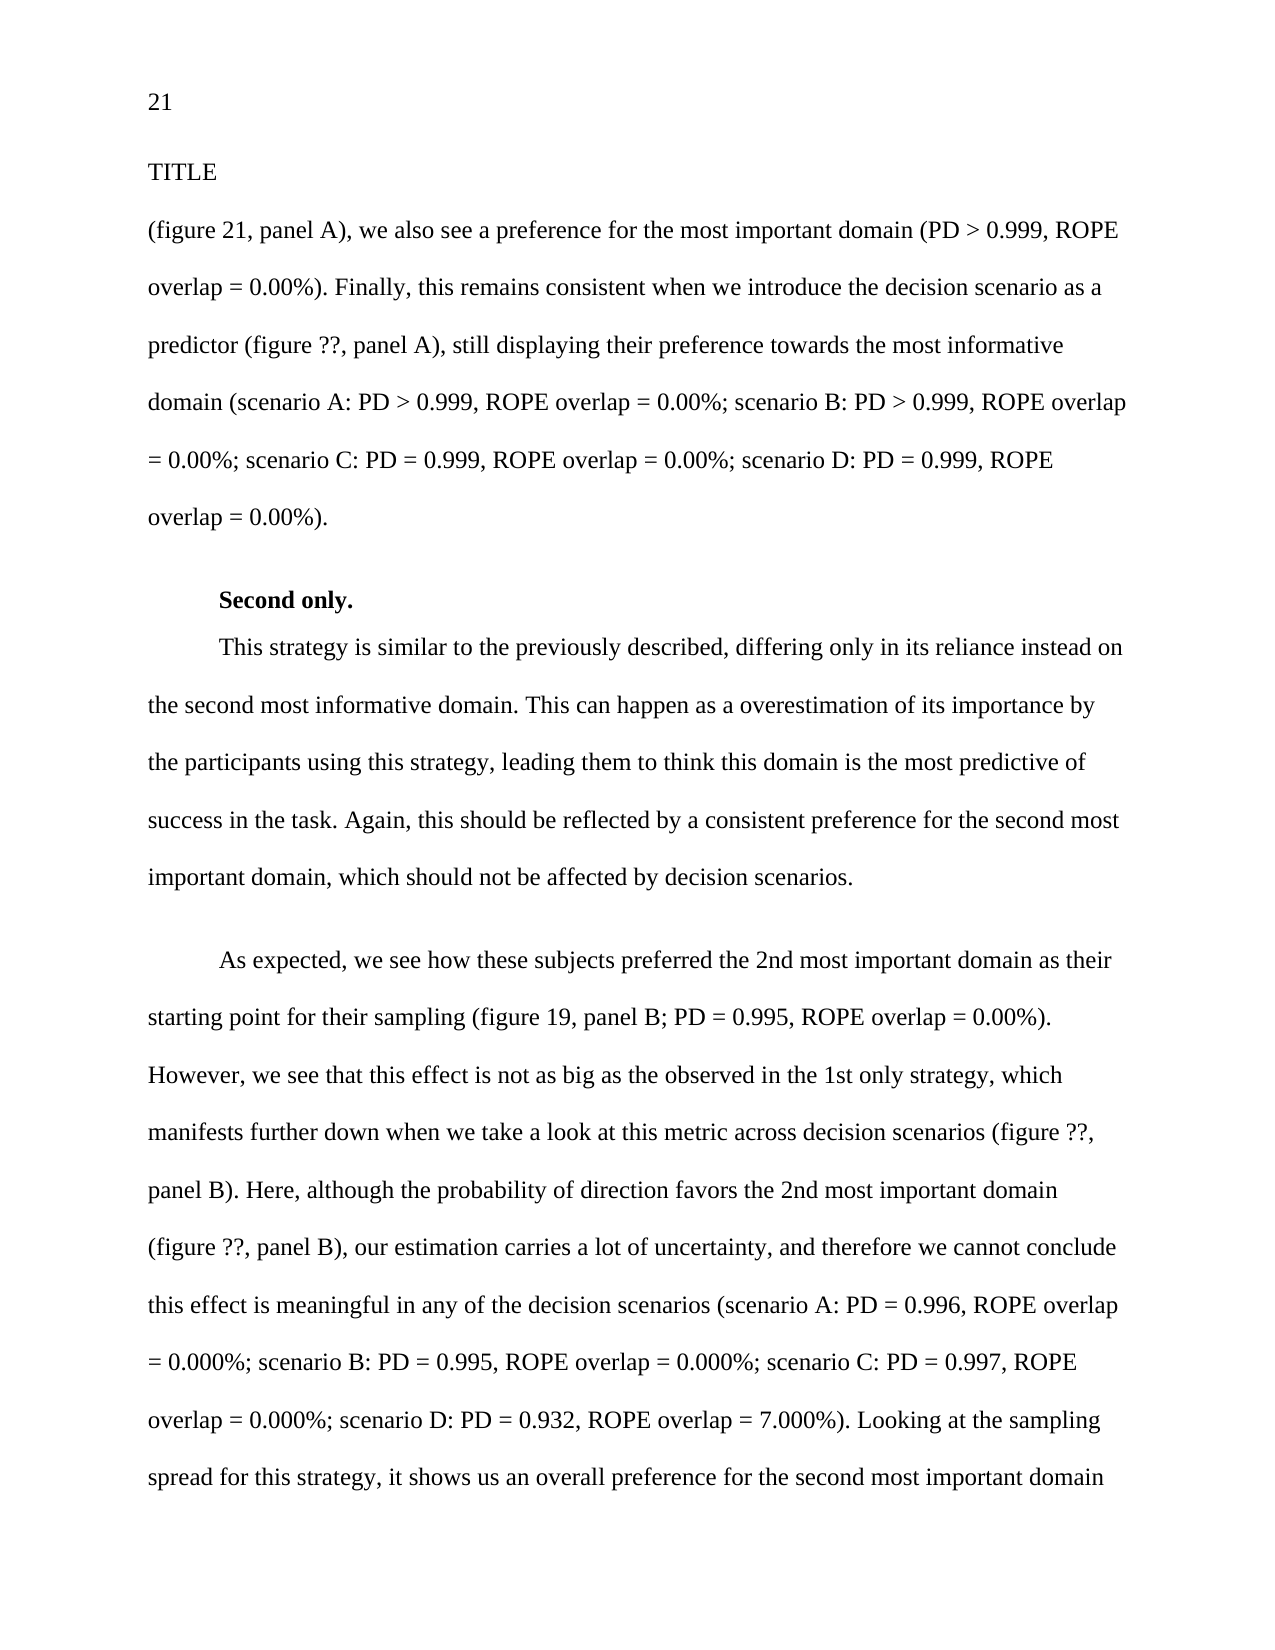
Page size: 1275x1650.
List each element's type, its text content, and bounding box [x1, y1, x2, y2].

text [148, 215, 1127, 531]
subtitle Second only. [148, 585, 1127, 614]
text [148, 945, 1127, 1491]
text This strategy is similar to the previously described, differing only in its reliance instead on the second most informative domain. This can happen as a overestimation of its importance by the participants using this strategy, leading them to think this domain is the most predictive of success in the task. Again, this should be reflected by a consistent preference for the second most important domain, which should not be affected by decision scenarios. [148, 632, 1127, 891]
